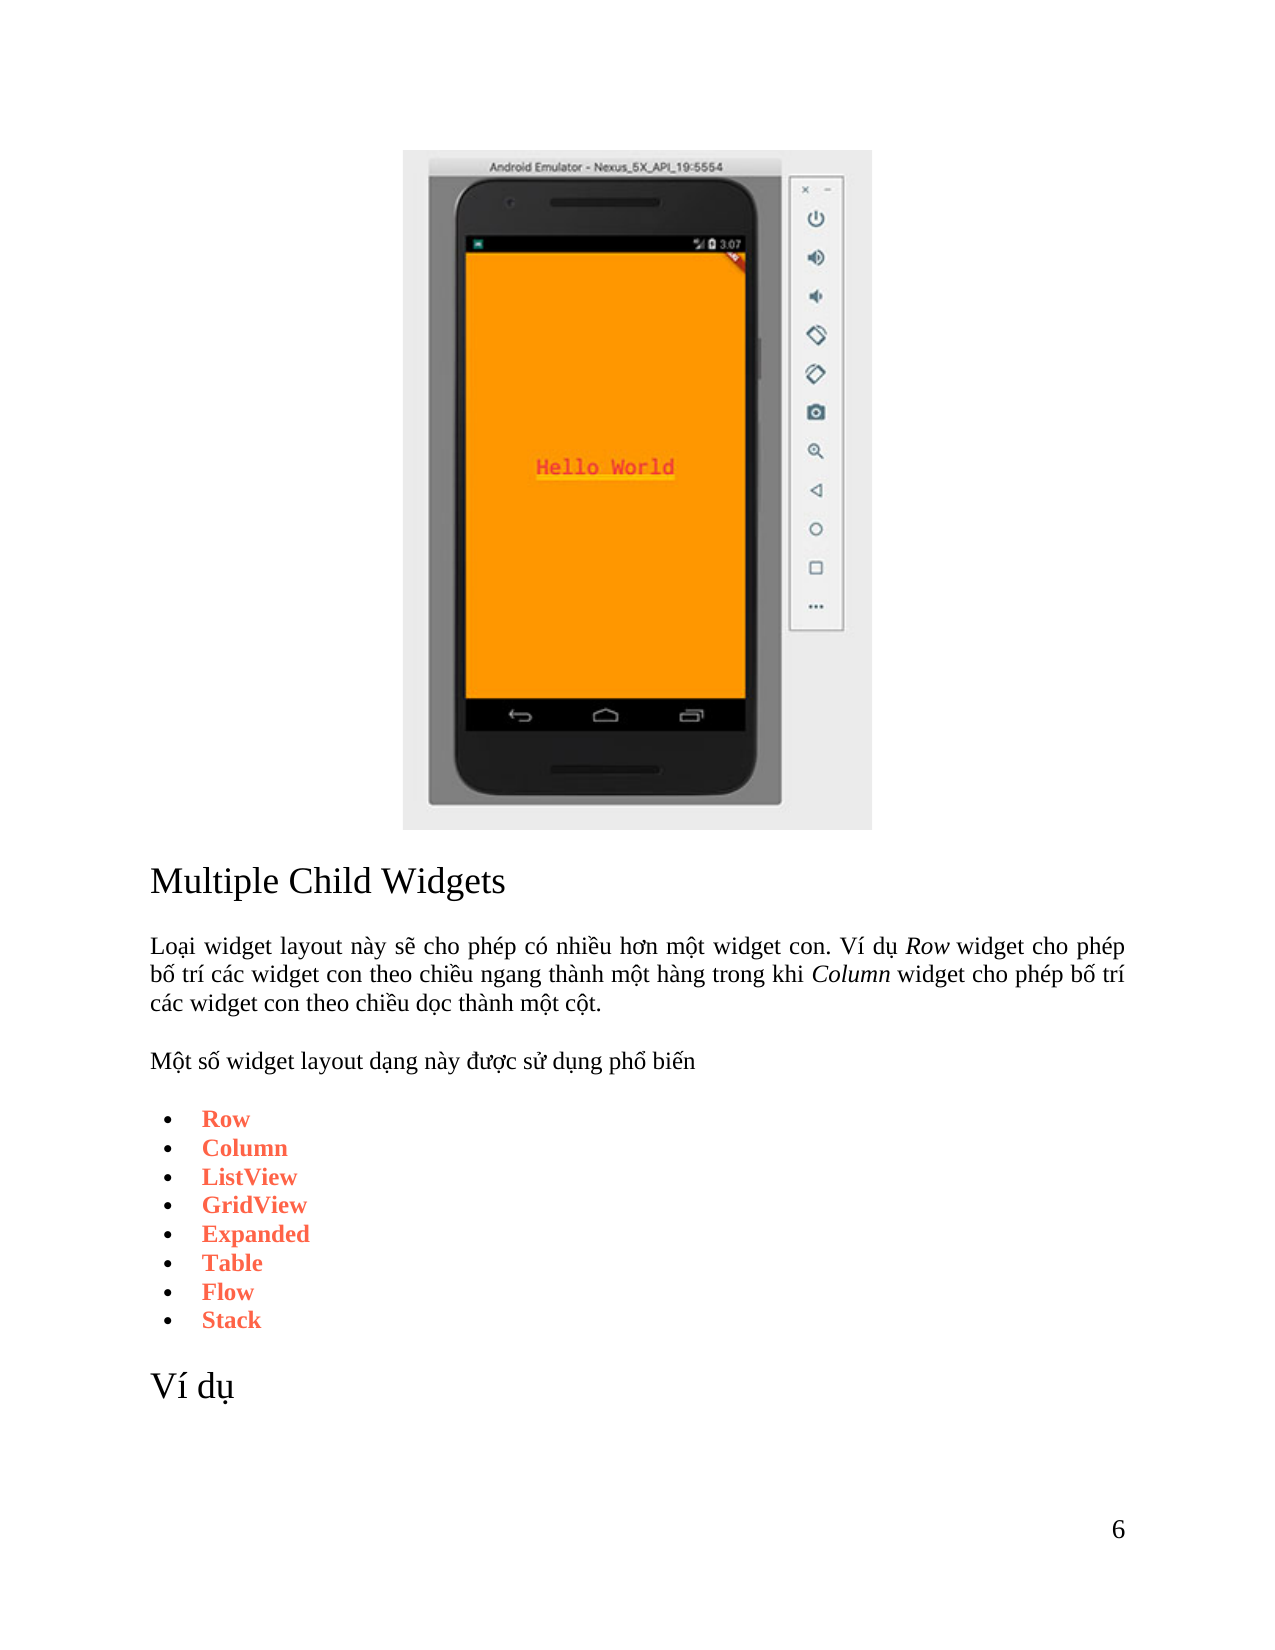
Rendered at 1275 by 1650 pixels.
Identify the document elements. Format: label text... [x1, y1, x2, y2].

list Row [164, 1104, 1125, 1133]
list ListView [164, 1162, 1125, 1190]
text Multiple Child Widgets [150, 858, 1125, 902]
text Ví dụ [150, 1363, 1125, 1406]
list Column [164, 1133, 1125, 1162]
text Loại widget layout này sẽ cho phép có nhiều hơn một widget con. Ví dụ Row widget cho phép bố trí các widget con theo chiều ngang thành một hàng trong khi Column widget cho phép bố trí các widget con theo chiều dọc thành một cột. [150, 931, 1125, 1017]
list Stack [164, 1305, 1125, 1334]
picture [402, 150, 873, 830]
list GridView [164, 1190, 1125, 1219]
list Table [164, 1248, 1125, 1277]
text Một số widget layout dạng này được sử dụng phổ biến [150, 1046, 1125, 1075]
list Expanded [164, 1219, 1125, 1248]
list Flow [164, 1277, 1125, 1305]
